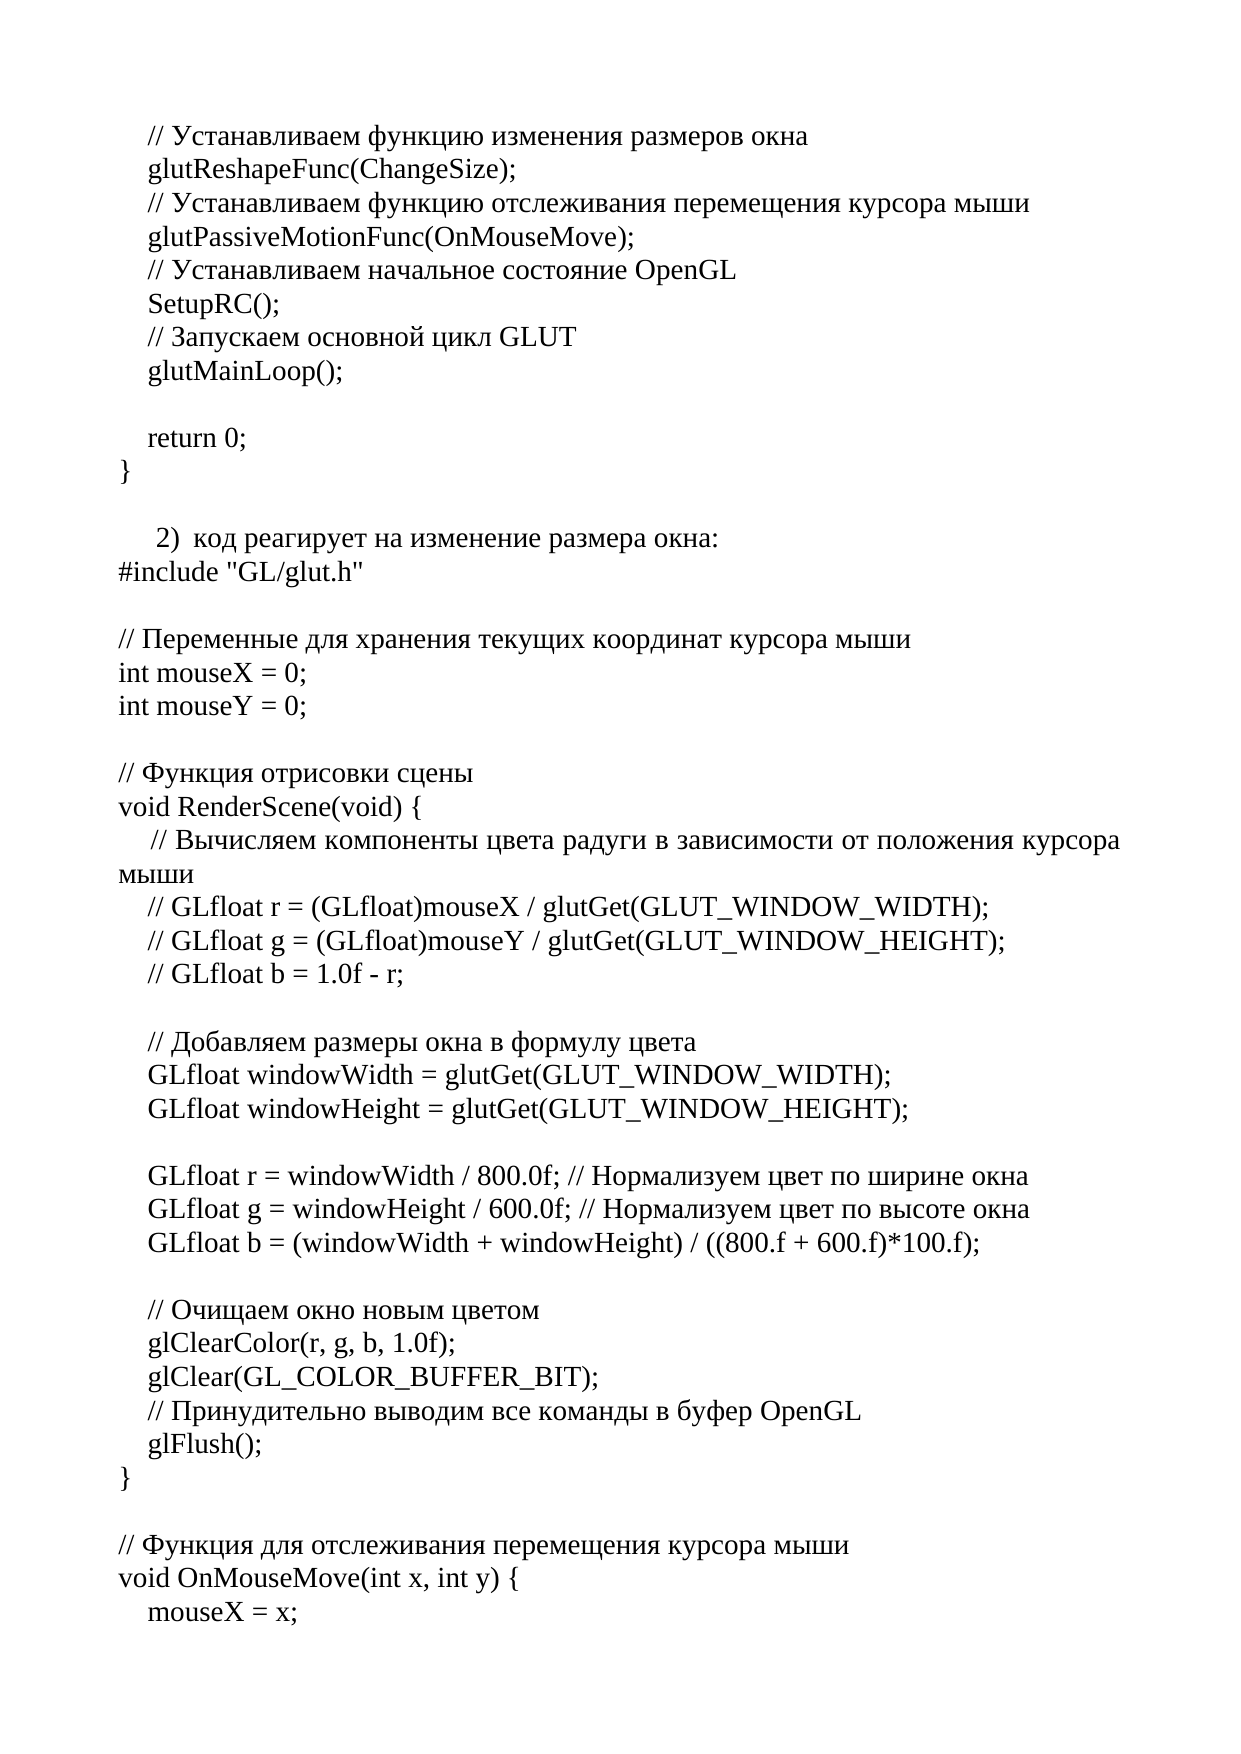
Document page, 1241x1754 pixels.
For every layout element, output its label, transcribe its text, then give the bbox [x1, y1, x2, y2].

text GLfloat windowHeight = glutGet(GLUT_WINDOW_HEIGHT); [118, 1091, 1122, 1124]
text #include "GL/glut.h" [118, 554, 1122, 588]
text GLfloat b = (windowWidth + windowHeight) / ((800.f + 600.f)*100.f); [118, 1225, 1122, 1258]
text void RenderScene(void) { [118, 789, 1122, 822]
text // Устанавливаем функцию отслеживания перемещения курсора мыши [118, 185, 1122, 219]
text // GLfloat b = 1.0f - r; [118, 957, 1122, 990]
text // GLfloat g = (GLfloat)mouseY / glutGet(GLUT_WINDOW_HEIGHT); [118, 923, 1122, 957]
text GLfloat windowWidth = glutGet(GLUT_WINDOW_WIDTH); [118, 1057, 1122, 1091]
text int mouseX = 0; [118, 655, 1122, 688]
text // Запускаем основной цикл GLUT [118, 319, 1122, 353]
text } [118, 453, 1122, 487]
text glFlush(); [118, 1426, 1122, 1460]
text glClearColor(r, g, b, 1.0f); [118, 1326, 1122, 1359]
text glClear(GL_COLOR_BUFFER_BIT); [118, 1359, 1122, 1393]
text glutMainLoop(); [118, 353, 1122, 386]
text // Добавляем размеры окна в формулу цвета [118, 1024, 1122, 1057]
text // Функция для отслеживания перемещения курсора мыши [118, 1527, 1122, 1560]
text void OnMouseMove(int x, int y) { [118, 1560, 1122, 1594]
text // Вычисляем компоненты цвета радуги в зависимости от положения курсора мыши [118, 822, 1122, 889]
text // Принудительно выводим все команды в буфер OpenGL [118, 1393, 1122, 1426]
text // Переменные для хранения текущих координат курсора мыши [118, 621, 1122, 655]
text } [118, 1460, 1122, 1493]
text int mouseY = 0; [118, 688, 1122, 722]
text glutPassiveMotionFunc(OnMouseMove); [118, 219, 1122, 252]
text return 0; [118, 420, 1122, 453]
text // Устанавливаем функцию изменения размеров окна [118, 118, 1122, 152]
text glutReshapeFunc(ChangeSize); [118, 152, 1122, 185]
text GLfloat g = windowHeight / 600.0f; // Нормализуем цвет по высоте окна [118, 1191, 1122, 1225]
text // Очищаем окно новым цветом [118, 1292, 1122, 1326]
text mouseX = x; [118, 1594, 1122, 1627]
list код реагирует на изменение размера окна: [156, 521, 1122, 554]
text GLfloat r = windowWidth / 800.0f; // Нормализуем цвет по ширине окна [118, 1158, 1122, 1191]
text // Устанавливаем начальное состояние OpenGL [118, 252, 1122, 286]
text // GLfloat r = (GLfloat)mouseX / glutGet(GLUT_WINDOW_WIDTH); [118, 889, 1122, 923]
text // Функция отрисовки сцены [118, 755, 1122, 789]
text SetupRC(); [118, 286, 1122, 319]
